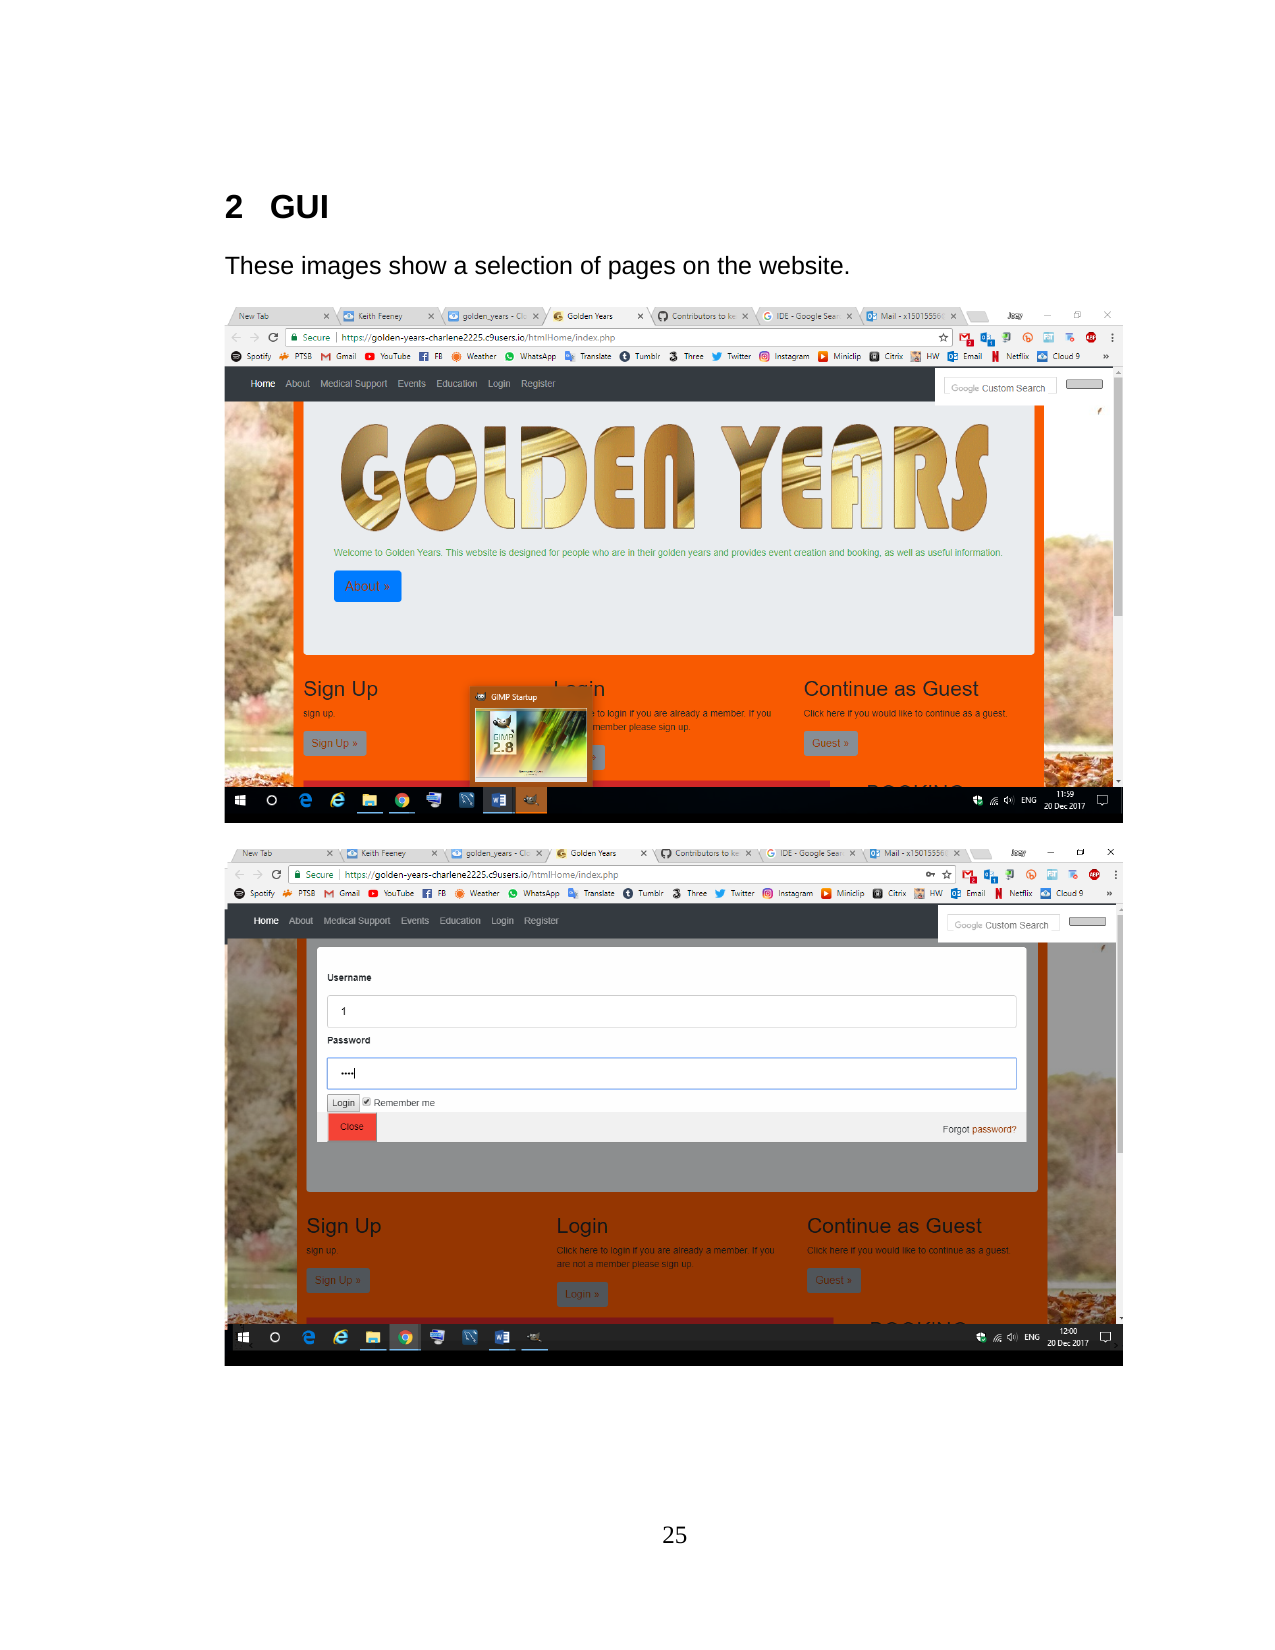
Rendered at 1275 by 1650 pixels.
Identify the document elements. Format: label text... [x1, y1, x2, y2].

subtitle GUI [224, 187, 1125, 226]
text These images show a selection of pages on the website. [224, 251, 1125, 280]
picture [224, 849, 1123, 1366]
picture [224, 307, 1123, 823]
